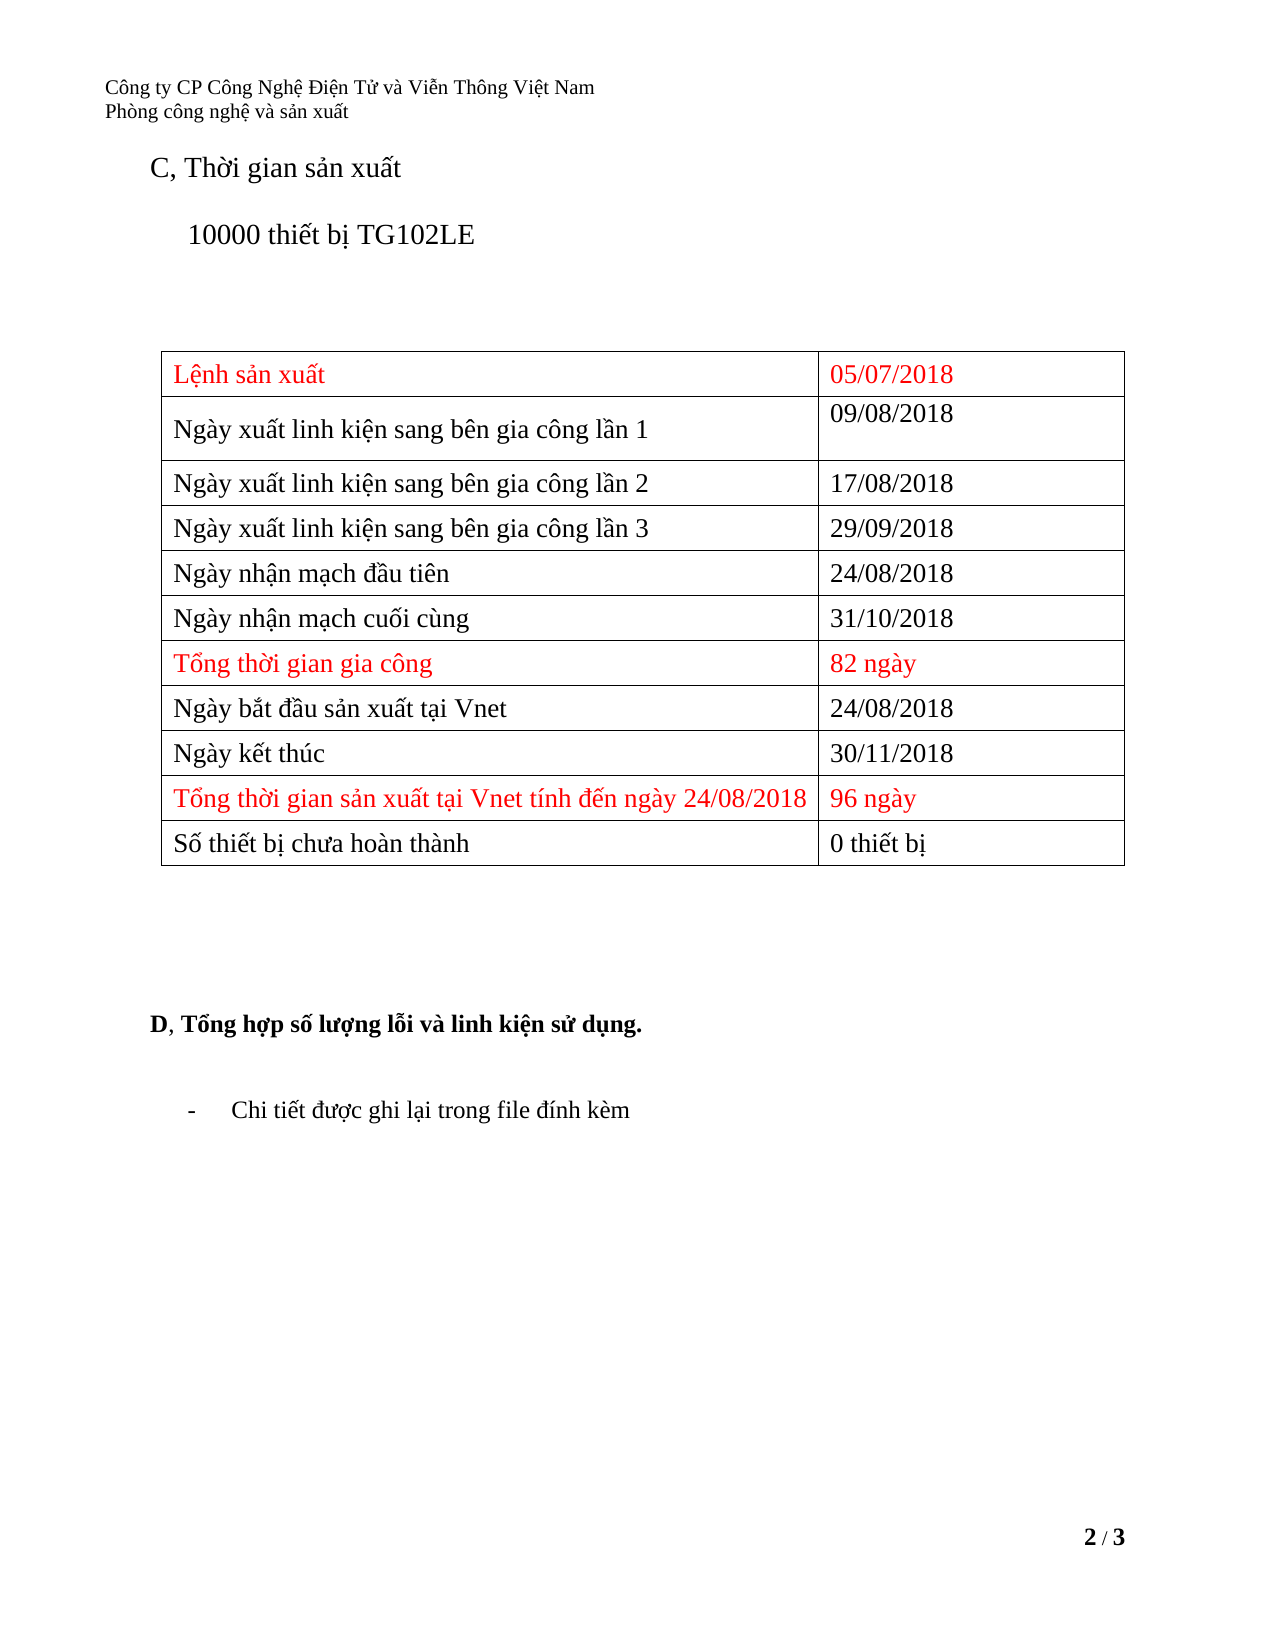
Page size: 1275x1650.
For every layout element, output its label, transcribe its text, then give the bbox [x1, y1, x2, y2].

table_cell Ngày bắt đầu sản xuất tại Vnet [162, 686, 818, 729]
table_cell 31/10/2018 [819, 596, 1124, 639]
table_cell Ngày xuất linh kiện sang bên gia công lần 1 [162, 397, 818, 459]
table_cell 96 ngày [819, 776, 1124, 819]
table_header Lệnh sản xuất [162, 352, 818, 396]
table_cell Ngày xuất linh kiện sang bên gia công lần 2 [162, 461, 818, 504]
text 10000 thiết bị TG102LE [187, 217, 1125, 251]
table_cell 0 thiết bị [819, 821, 1124, 864]
text D, Tổng hợp số lượng lỗi và linh kiện sử dụng. [150, 1009, 1125, 1038]
table_cell 82 ngày [819, 641, 1124, 684]
text C, Thời gian sản xuất [150, 150, 1125, 183]
table_header 05/07/2018 [819, 352, 1124, 396]
table_cell 30/11/2018 [819, 731, 1124, 774]
table_cell 24/08/2018 [819, 686, 1124, 729]
table_cell Ngày kết thúc [162, 731, 818, 774]
table_cell Tổng thời gian gia công [162, 641, 818, 684]
table_cell Ngày xuất linh kiện sang bên gia công lần 3 [162, 506, 818, 549]
table_cell 09/08/2018 [819, 397, 1124, 459]
table_cell 29/09/2018 [819, 506, 1124, 549]
table_cell Tổng thời gian sản xuất tại Vnet tính đến ngày 24/08/2018 [162, 776, 818, 819]
list Chi tiết được ghi lại trong file đính kèm [187, 1096, 1125, 1124]
table_cell Ngày nhận mạch cuối cùng [162, 596, 818, 639]
table_cell Ngày nhận mạch đầu tiên [162, 551, 818, 594]
table_cell 17/08/2018 [819, 461, 1124, 504]
table_cell 24/08/2018 [819, 551, 1124, 594]
table_cell Số thiết bị chưa hoàn thành [162, 821, 818, 864]
